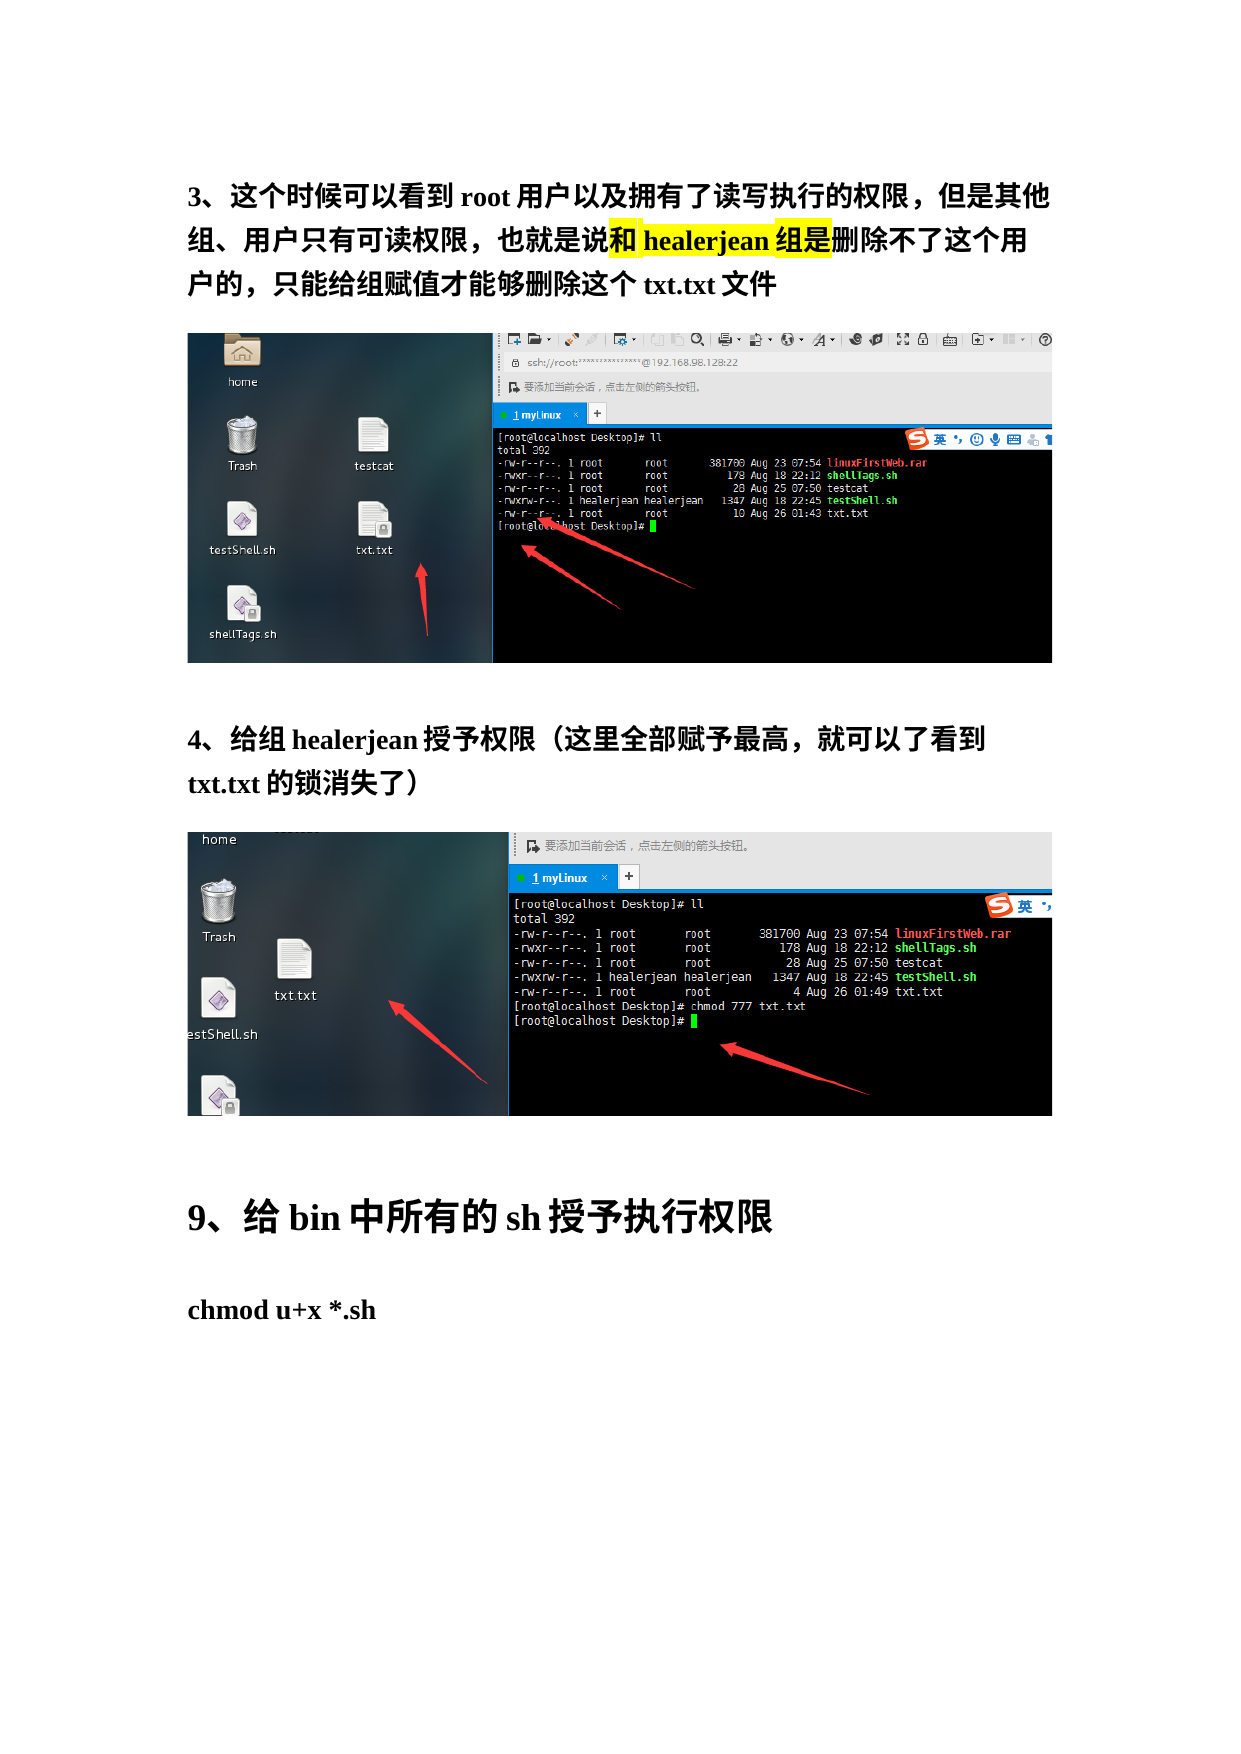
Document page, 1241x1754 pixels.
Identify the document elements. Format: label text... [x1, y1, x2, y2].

subtitle 9、给bin中所有的sh授予执行权限 [187, 1170, 1053, 1258]
picture [187, 832, 1053, 1116]
subtitle chmod u+x *.sh [187, 1287, 1053, 1331]
picture [187, 333, 1053, 663]
subtitle 4、给组healerjean授予权限（这里全部赋予最高，就可以了看到txt.txt的锁消失了） [187, 715, 1053, 803]
subtitle 3、这个时候可以看到root用户以及拥有了读写执行的权限，但是其他组、用户只有可读权限，也就是说和healerjean组是删除不了这个用户的，只能给组赋值才能够删除这个txt.txt文件 [187, 172, 1053, 304]
